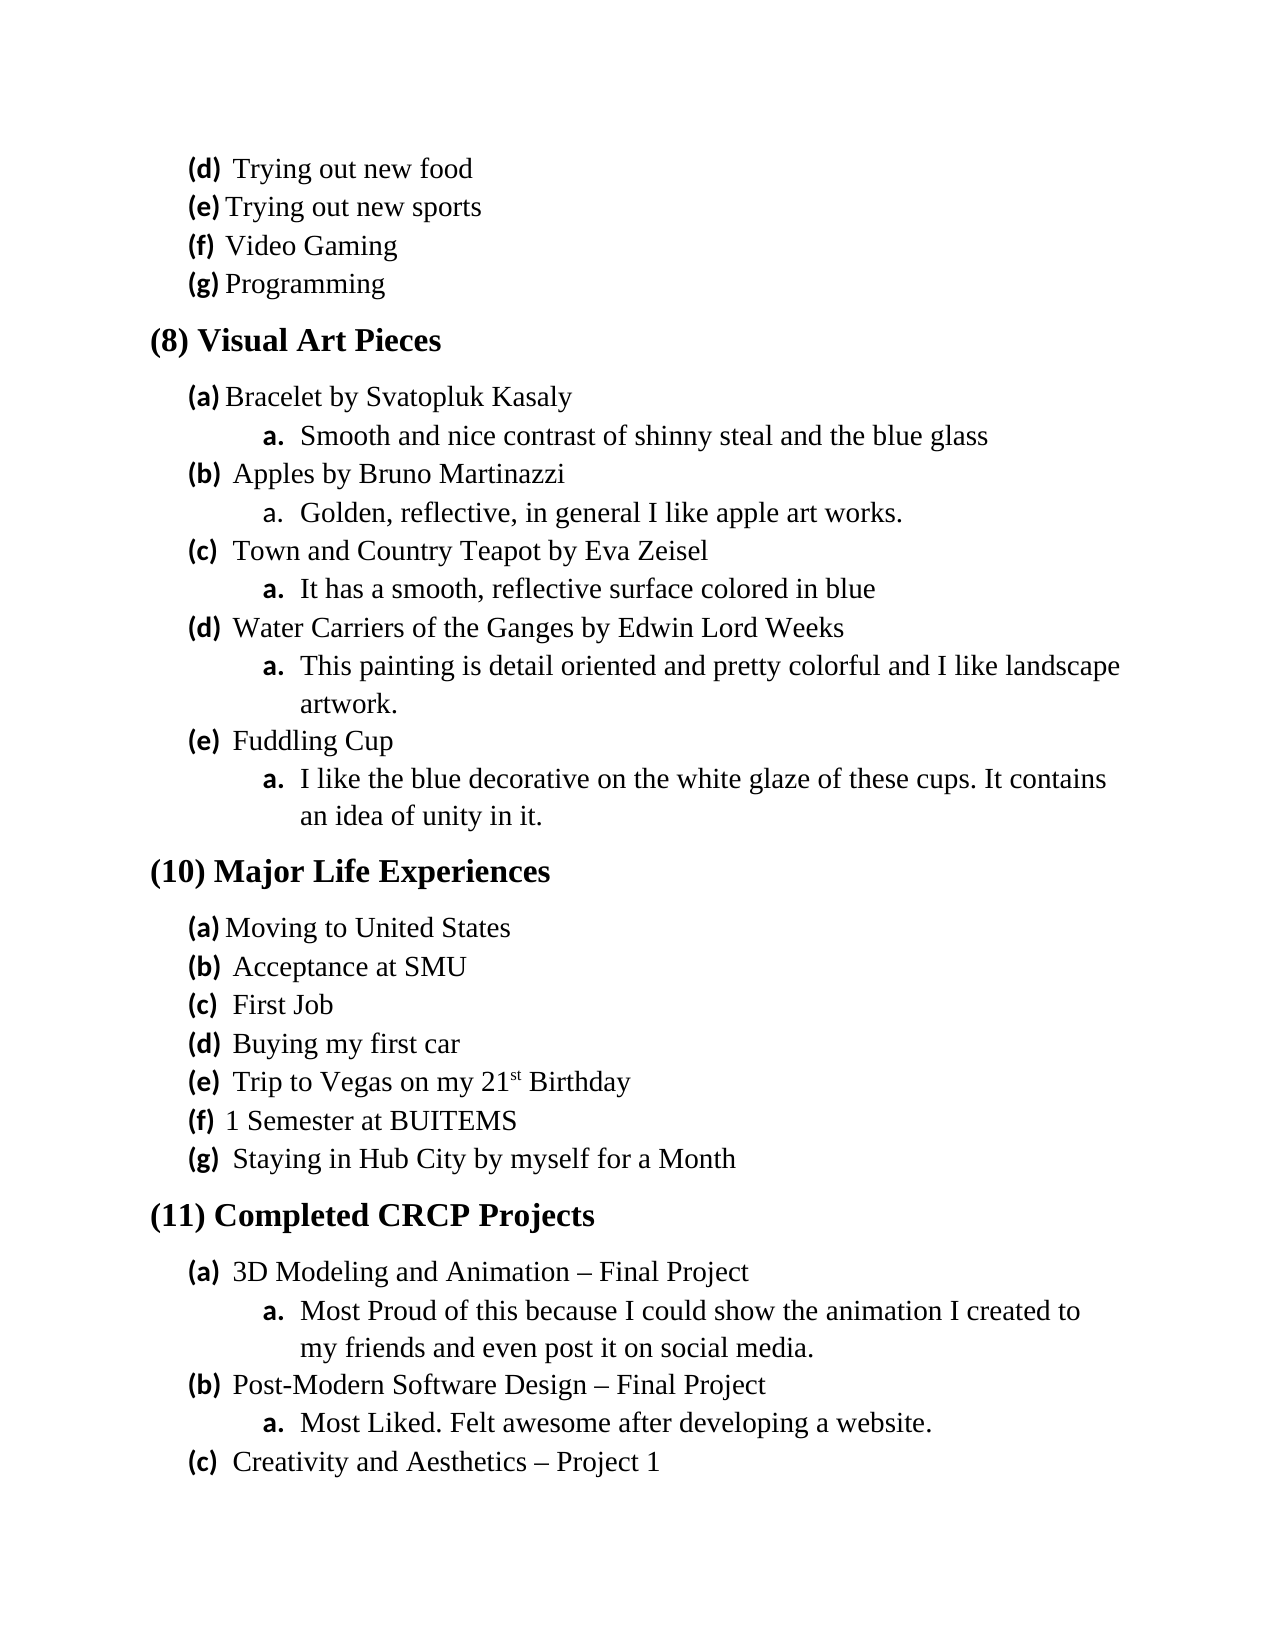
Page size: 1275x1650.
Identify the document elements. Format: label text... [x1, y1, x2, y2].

list I like the blue decorative on the white glaze of these cups. It contains an idea of unity in it. [262, 760, 1125, 832]
list Fuddling Cup [187, 722, 1125, 757]
text (8) Visual Art Pieces [150, 320, 1125, 359]
list Acceptance at SMU [187, 948, 1125, 983]
list Most Proud of this because I could show the animation I created to my friends and even post it on social media. [262, 1292, 1125, 1363]
list It has a smooth, reflective surface colored in blue [262, 571, 1125, 606]
list Golden, reflective, in general I like apple art works. [262, 494, 1125, 529]
text (11) Completed CRCP Projects [150, 1195, 1125, 1233]
list First Job [187, 986, 1125, 1022]
list This painting is detail oriented and pretty colorful and I like landscape artwork. [262, 647, 1125, 719]
list Trip to Vegas on my 21st Birthday [187, 1063, 1125, 1099]
list Programming [187, 265, 1125, 301]
list Apples by Bruno Martinazzi [187, 455, 1125, 491]
list Smooth and nice contrast of shinny steal and the blue glass [262, 417, 1125, 452]
list Post-Modern Software Design – Final Project [187, 1366, 1125, 1402]
list Buying my first car [187, 1025, 1125, 1060]
list Trying out new sports [187, 188, 1125, 224]
list Video Gaming [187, 227, 1125, 262]
list Bracelet by Svatopluk Kasaly [187, 378, 1125, 414]
list Town and Country Teapot by Eva Zeisel [187, 532, 1125, 568]
list 3D Modeling and Animation – Final Project [187, 1253, 1125, 1289]
list Creativity and Aesthetics – Project 1 [187, 1443, 1125, 1478]
text (10) Major Life Experiences [150, 851, 1125, 890]
list Water Carriers of the Ganges by Edwin Lord Weeks [187, 609, 1125, 645]
list Most Liked. Felt awesome after developing a website. [262, 1404, 1125, 1440]
list 1 Semester at BUITEMS [187, 1102, 1125, 1137]
list Moving to United States [187, 909, 1125, 945]
list Trying out new food [187, 150, 1125, 186]
list Staying in Hub City by myself for a Month [187, 1140, 1125, 1176]
